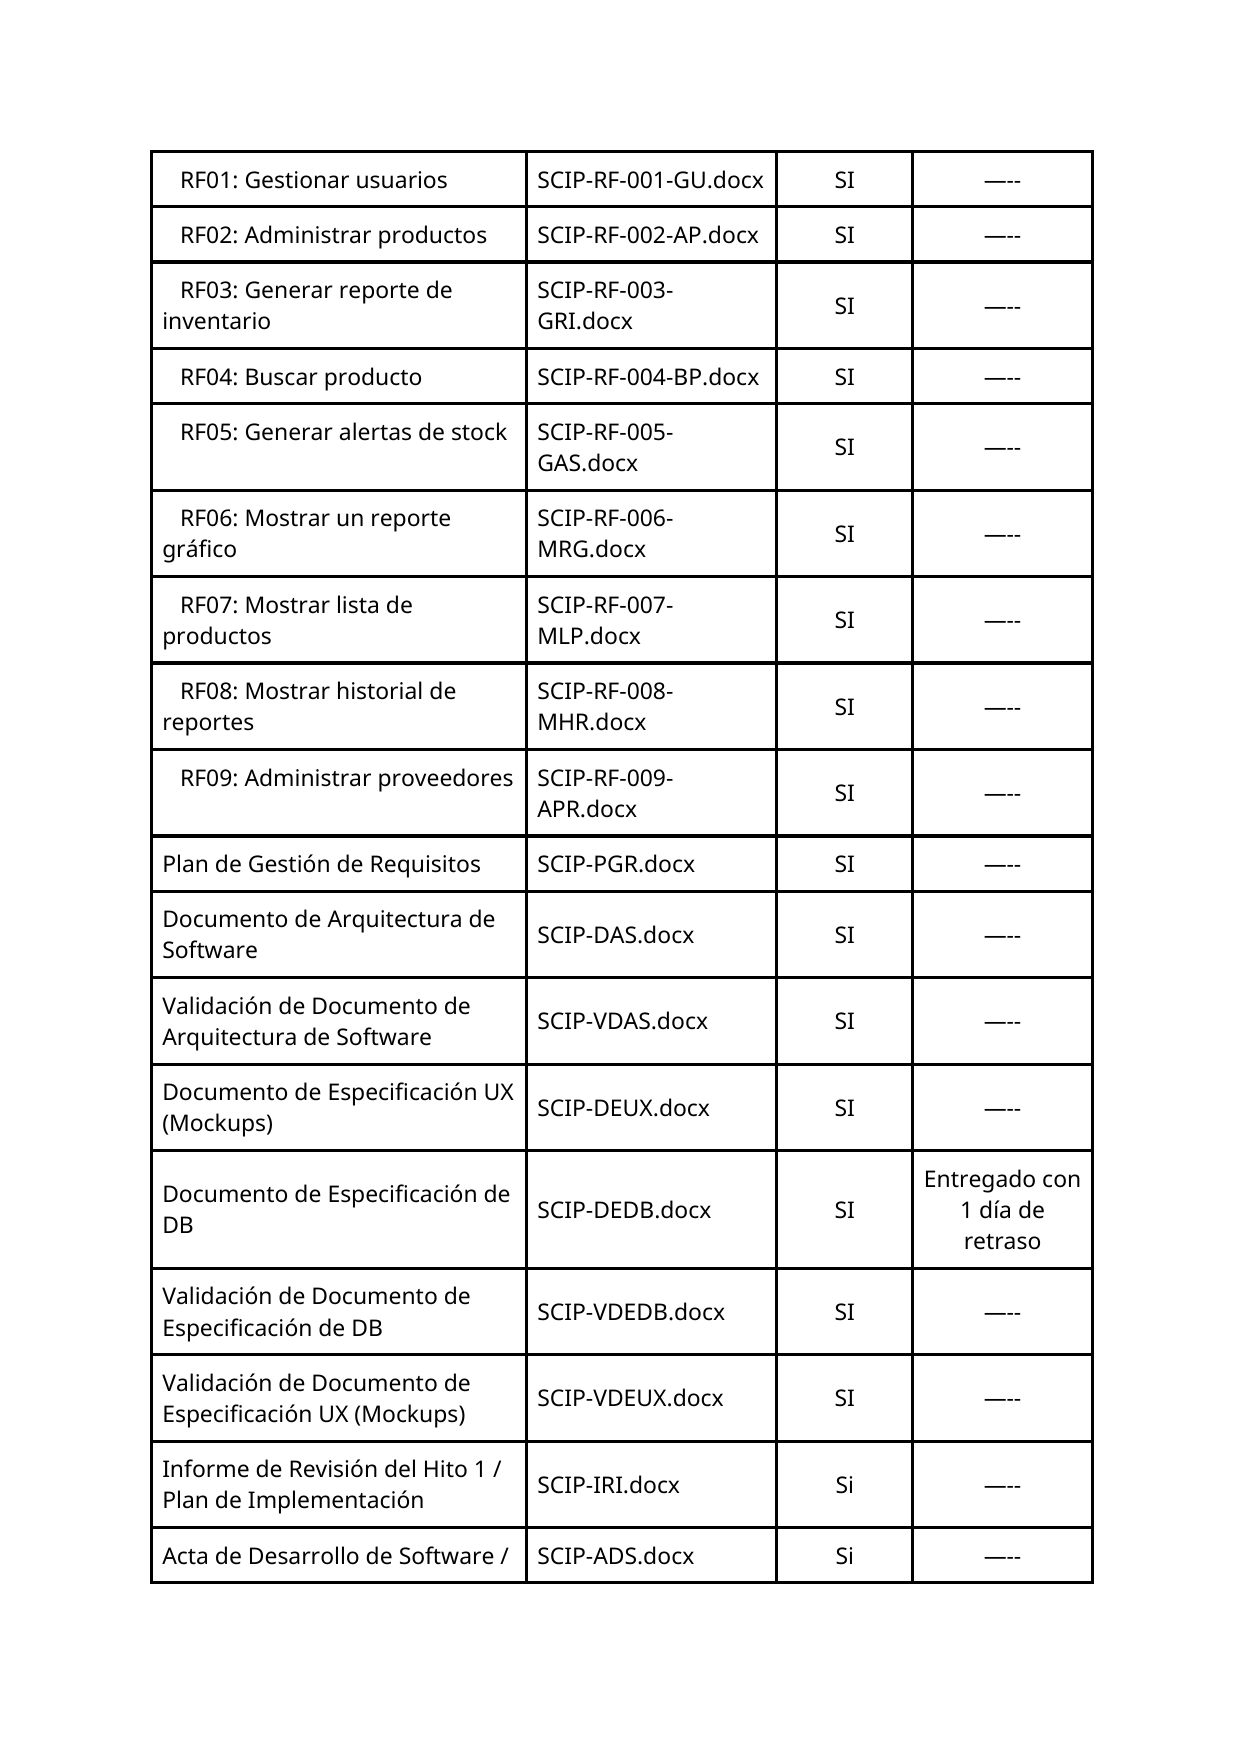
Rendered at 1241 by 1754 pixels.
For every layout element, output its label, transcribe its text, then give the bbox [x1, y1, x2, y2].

table_cell —-- [914, 751, 1091, 834]
table_cell —-- [914, 153, 1091, 205]
table_cell SI [778, 578, 911, 661]
table_cell Validación de Documento de Especificación de DB [153, 1270, 525, 1353]
table_cell SCIP-VDAS.docx [528, 979, 775, 1062]
table_cell SI [778, 893, 911, 976]
table_cell SCIP-ADS.docx [528, 1529, 775, 1581]
table_cell RF05: Generar alertas de stock [153, 405, 525, 488]
table_cell Si [778, 1443, 911, 1526]
table_cell SI [778, 153, 911, 205]
table_cell SI [778, 665, 911, 748]
table_cell SI [778, 979, 911, 1062]
table_cell Documento de Especificación UX (Mockups) [153, 1066, 525, 1149]
table_cell SI [778, 1270, 911, 1353]
table_cell SCIP-RF-001-GU.docx [528, 153, 775, 205]
table_cell SCIP-RF-007-MLP.docx [528, 578, 775, 661]
table_cell SI [778, 1356, 911, 1439]
table_cell SCIP-RF-009-APR.docx [528, 751, 775, 834]
table_cell SI [778, 350, 911, 402]
table_cell SCIP-PGR.docx [528, 838, 775, 889]
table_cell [153, 1529, 525, 1581]
table_cell SCIP-RF-008-MHR.docx [528, 665, 775, 748]
table_cell Documento de Arquitectura de Software [153, 893, 525, 976]
table_cell SCIP-RF-003-GRI.docx [528, 264, 775, 347]
table_cell SI [778, 405, 911, 488]
table_cell Documento de Especificación de DB [153, 1152, 525, 1267]
table_cell Validación de Documento de Arquitectura de Software [153, 979, 525, 1062]
table_cell RF08: Mostrar historial de reportes [153, 665, 525, 748]
table_cell Plan de Gestión de Requisitos [153, 838, 525, 889]
table_cell Si [778, 1529, 911, 1581]
table_cell —-- [914, 208, 1091, 260]
table_cell SI [778, 208, 911, 260]
table_cell SCIP-RF-006-MRG.docx [528, 492, 775, 575]
table_cell —-- [914, 893, 1091, 976]
table_cell Validación de Documento de Especificación UX (Mockups) [153, 1356, 525, 1439]
table_cell RF03: Generar reporte de inventario [153, 264, 525, 347]
table_cell RF06: Mostrar un reporte gráfico [153, 492, 525, 575]
table_cell —-- [914, 1066, 1091, 1149]
table_cell SCIP-DEUX.docx [528, 1066, 775, 1149]
table_cell Informe de Revisión del Hito 1 / Plan de Implementación [153, 1443, 525, 1526]
table_cell SI [778, 264, 911, 347]
table_cell —-- [914, 1356, 1091, 1439]
table_cell SI [778, 1066, 911, 1149]
table_cell —-- [914, 1443, 1091, 1526]
table_cell SCIP-IRI.docx [528, 1443, 775, 1526]
table_cell —-- [914, 492, 1091, 575]
table_cell Entregado con 1 día de retraso [914, 1152, 1091, 1267]
table_cell —-- [914, 405, 1091, 488]
table_cell SI [778, 751, 911, 834]
table_cell —-- [914, 350, 1091, 402]
table_cell SI [778, 1152, 911, 1267]
table_cell —-- [914, 665, 1091, 748]
table_cell SCIP-RF-005-GAS.docx [528, 405, 775, 488]
table_cell RF04: Buscar producto [153, 350, 525, 402]
table_cell RF09: Administrar proveedores [153, 751, 525, 834]
table_cell SCIP-DAS.docx [528, 893, 775, 976]
table_cell SI [778, 492, 911, 575]
table_cell RF02: Administrar productos [153, 208, 525, 260]
table_cell SCIP-DEDB.docx [528, 1152, 775, 1267]
table_cell —-- [914, 264, 1091, 347]
table_cell SCIP-VDEDB.docx [528, 1270, 775, 1353]
table_cell SCIP-VDEUX.docx [528, 1356, 775, 1439]
table_cell —-- [914, 578, 1091, 661]
table_cell SCIP-RF-002-AP.docx [528, 208, 775, 260]
table_cell RF01: Gestionar usuarios [153, 153, 525, 205]
table_cell SI [778, 838, 911, 889]
table_cell SCIP-RF-004-BP.docx [528, 350, 775, 402]
table_cell —-- [914, 979, 1091, 1062]
table_cell —-- [914, 1529, 1091, 1581]
table_cell —-- [914, 838, 1091, 889]
table_cell —-- [914, 1270, 1091, 1353]
table_cell RF07: Mostrar lista de productos [153, 578, 525, 661]
